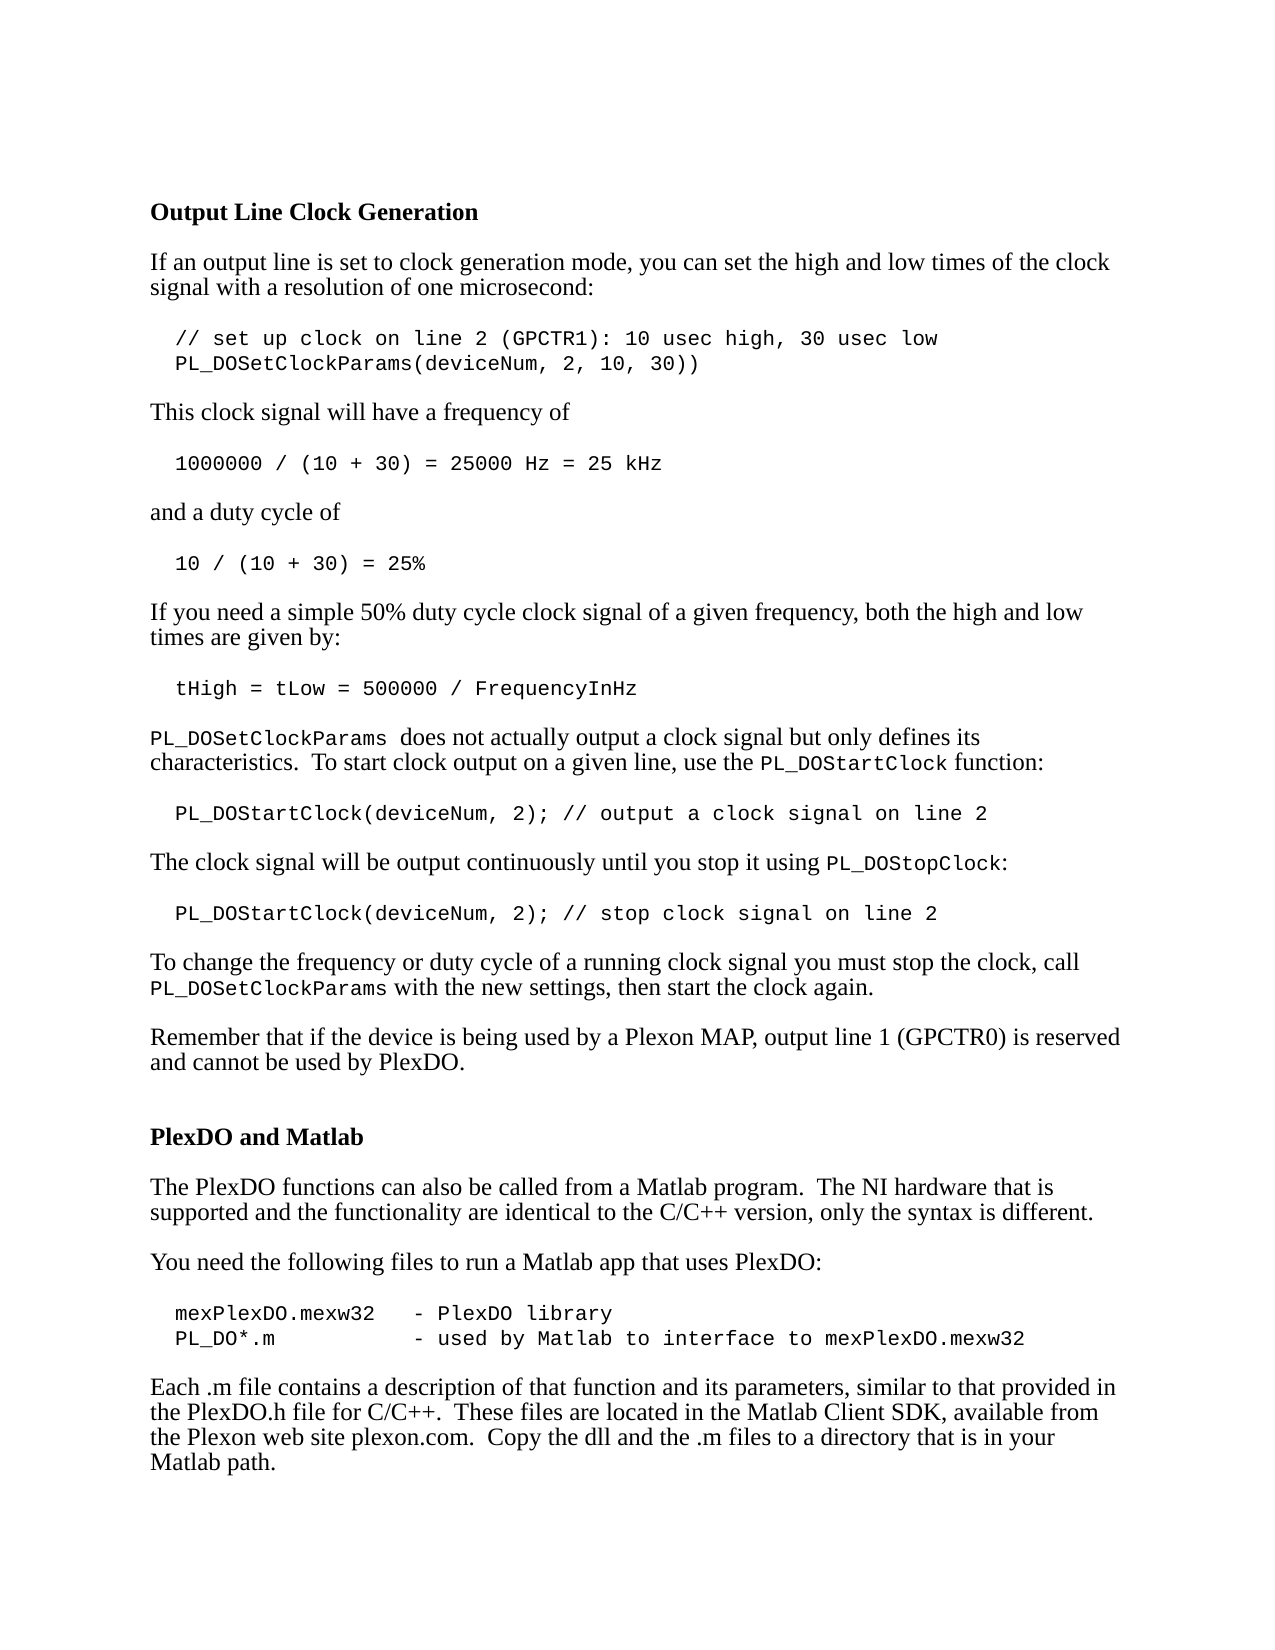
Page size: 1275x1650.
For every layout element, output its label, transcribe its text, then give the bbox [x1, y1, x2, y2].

text You need the following files to run a Matlab app that uses PlexDO: [150, 1250, 1125, 1275]
text PL_DOStartClock(deviceNum, 2); // stop clock signal on line 2 [150, 900, 1125, 925]
text mexPlexDO.mexw32 - PlexDO library [150, 1300, 1125, 1325]
text and a duty cycle of [150, 500, 1125, 525]
text PL_DO*.m - used by Matlab to interface to mexPlexDO.mexw32 [150, 1325, 1125, 1350]
text PL_DOSetClockParams does not actually output a clock signal but only defines its characteristics. To start clock output on a given line, use the PL_DOStartClock function: [150, 725, 1125, 775]
text If you need a simple 50% duty cycle clock signal of a given frequency, both the high and low times are given by: [150, 600, 1125, 650]
text PlexDO and Matlab [150, 1125, 1125, 1150]
text PL_DOStartClock(deviceNum, 2); // output a clock signal on line 2 [150, 800, 1125, 825]
text To change the frequency or duty cycle of a running clock signal you must stop the clock, call PL_DOSetClockParams with the new settings, then start the clock again. [150, 950, 1125, 1000]
text This clock signal will have a frequency of [150, 400, 1125, 425]
text PL_DOSetClockParams(deviceNum, 2, 10, 30)) [150, 350, 1125, 375]
text The clock signal will be output continuously until you stop it using PL_DOStopClock: [150, 850, 1125, 875]
text 10 / (10 + 30) = 25% [150, 550, 1125, 575]
text The PlexDO functions can also be called from a Matlab program. The NI hardware that is supported and the functionality are identical to the C/C++ version, only the syntax is different. [150, 1175, 1125, 1225]
text Each .m file contains a description of that function and its parameters, similar to that provided in the PlexDO.h file for C/C++. These files are located in the Matlab Client SDK, available from the Plexon web site plexon.com. Copy the dll and the .m files to a directory that is in your Matlab path. [150, 1350, 1125, 1475]
text Remember that if the device is being used by a Plexon MAP, output line 1 (GPCTR0) is reserved and cannot be used by PlexDO. [150, 1025, 1125, 1075]
text tHigh = tLow = 500000 / FrequencyInHz [150, 675, 1125, 700]
text // set up clock on line 2 (GPCTR1): 10 usec high, 30 usec low [150, 325, 1125, 350]
text 1000000 / (10 + 30) = 25000 Hz = 25 kHz [150, 450, 1125, 475]
text Output Line Clock Generation [150, 200, 1125, 225]
text If an output line is set to clock generation mode, you can set the high and low times of the clock signal with a resolution of one microsecond: [150, 250, 1125, 300]
